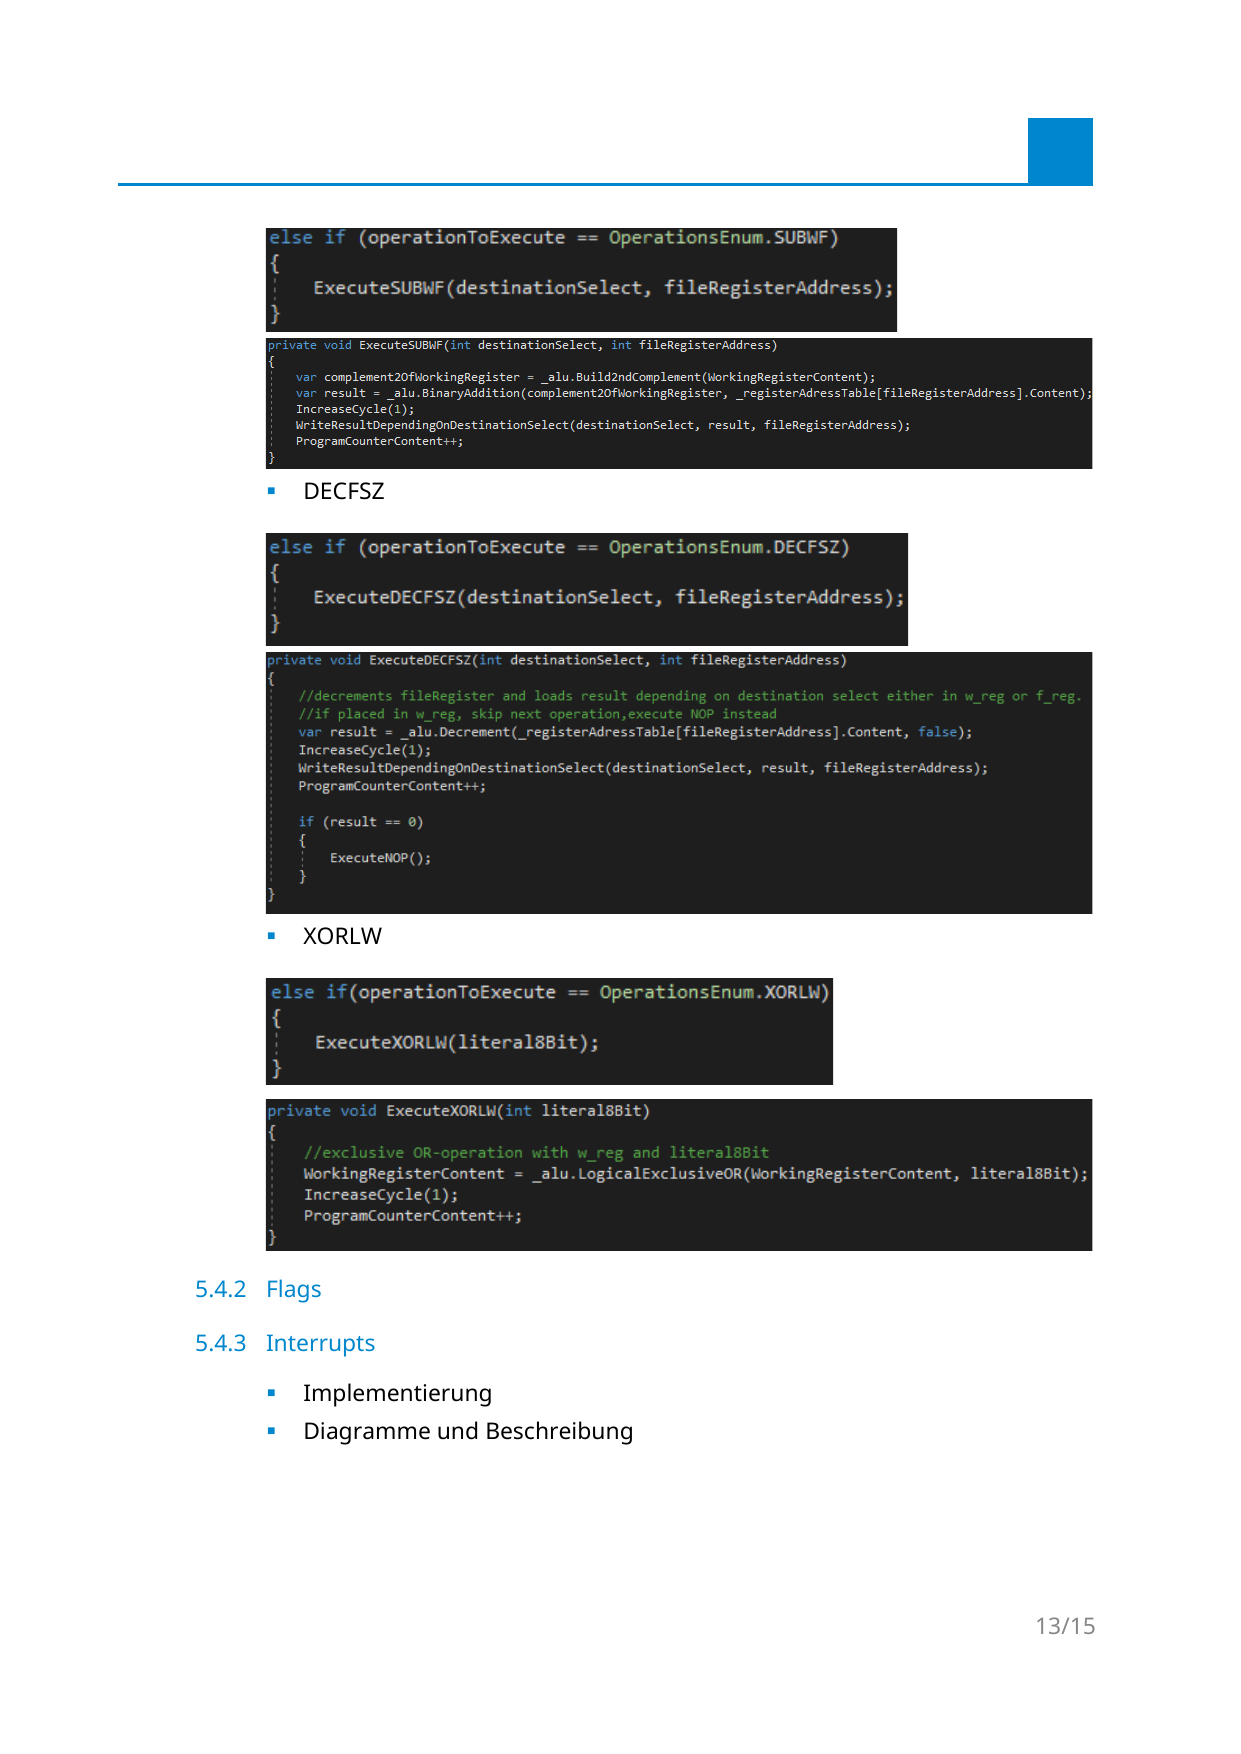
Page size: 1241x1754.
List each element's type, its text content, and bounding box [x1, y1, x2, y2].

picture [265, 978, 834, 1085]
subtitle Interrupts [195, 1327, 1092, 1359]
text DECFSZ [266, 475, 1092, 506]
text Implementierung [266, 1377, 1092, 1409]
text Diagramme und Beschreibung [266, 1415, 1092, 1446]
text XORLW [266, 920, 1092, 951]
picture [265, 338, 1093, 469]
subtitle Flags [195, 1273, 1092, 1304]
picture [265, 228, 898, 332]
picture [265, 652, 1093, 914]
picture [265, 1099, 1093, 1251]
picture [265, 533, 909, 646]
